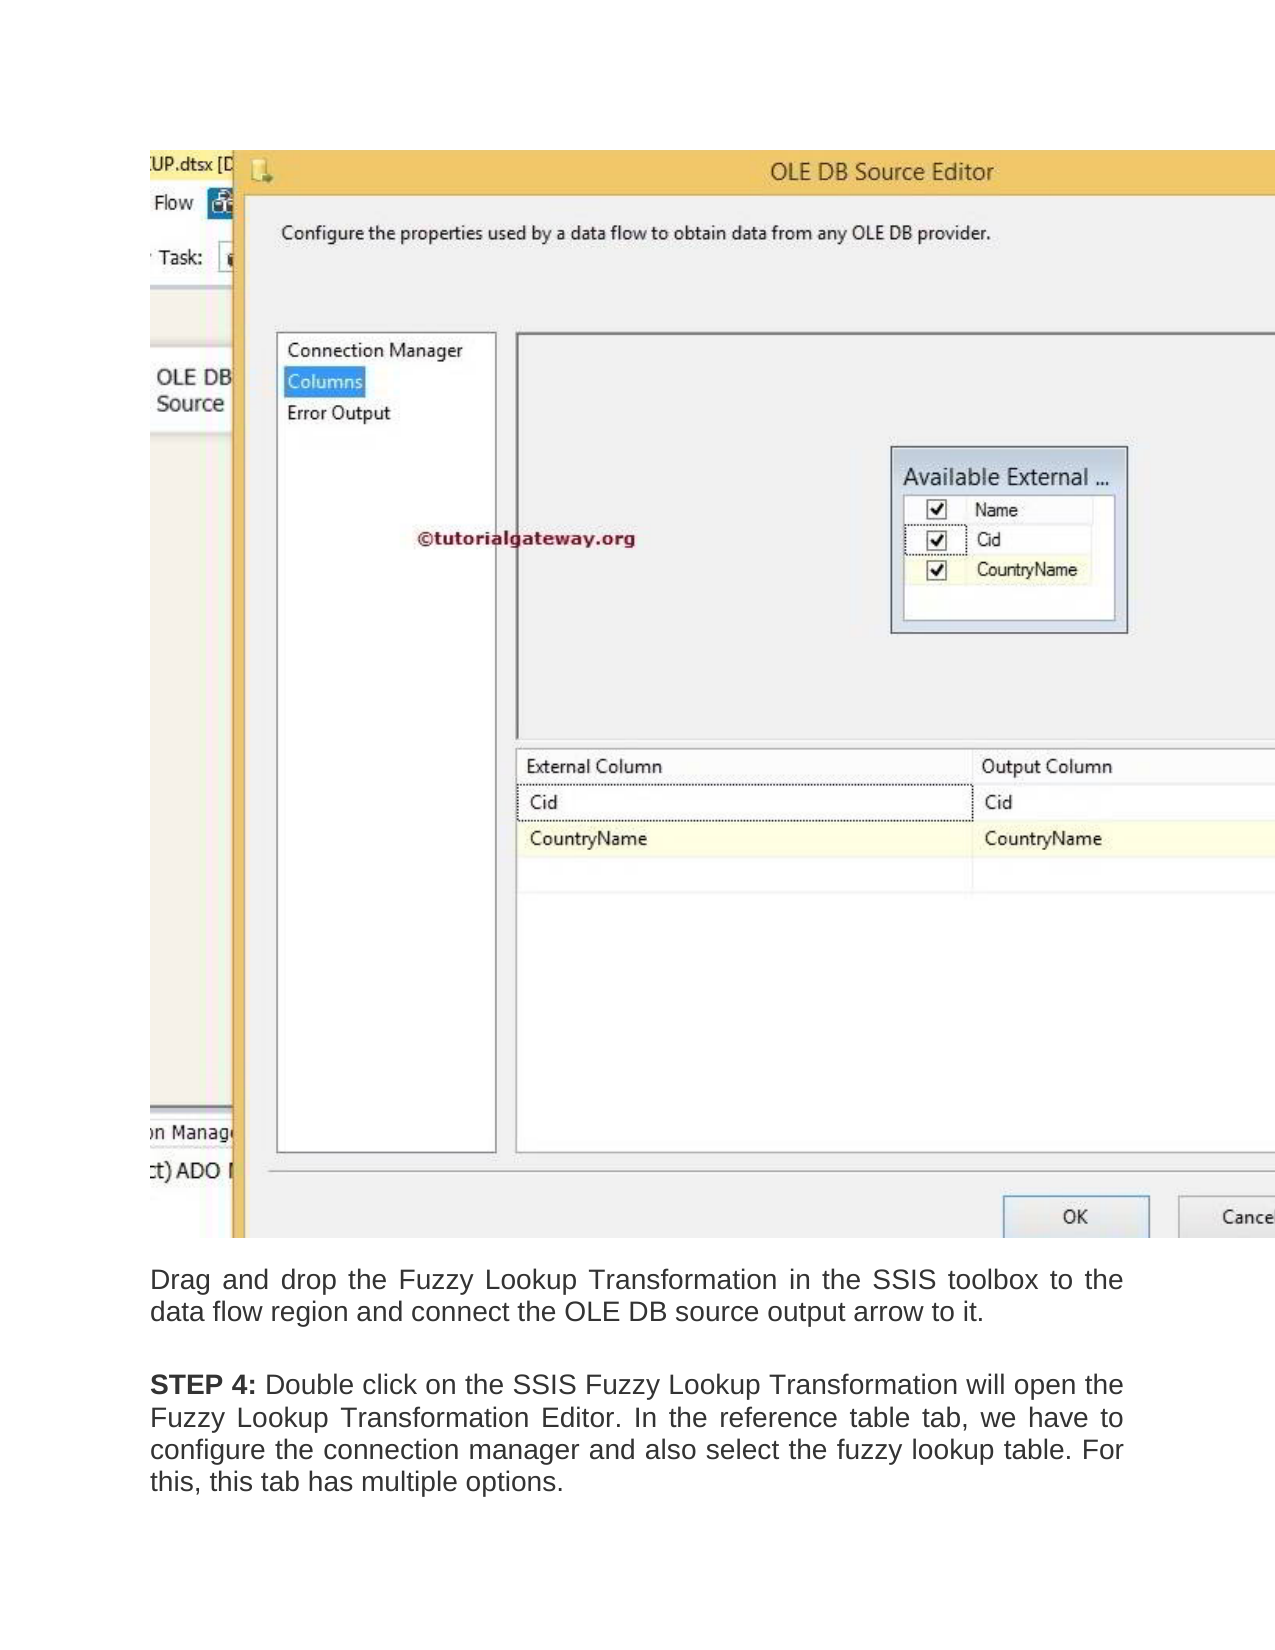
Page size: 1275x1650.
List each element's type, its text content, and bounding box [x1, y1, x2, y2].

text STEP 4: Double click on the SSIS Fuzzy Lookup Transformation will open the Fuzzy Lookup Transformation Editor. In the reference table tab, we have to configure the connection manager and also select the fuzzy lookup table. For this, this tab has multiple options. [150, 1368, 1125, 1498]
picture [150, 150, 1275, 1238]
text Drag and drop the Fuzzy Lookup Transformation in the SSIS toolbox to the data flow region and connect the OLE DB source output arrow to it. [150, 1263, 1125, 1328]
